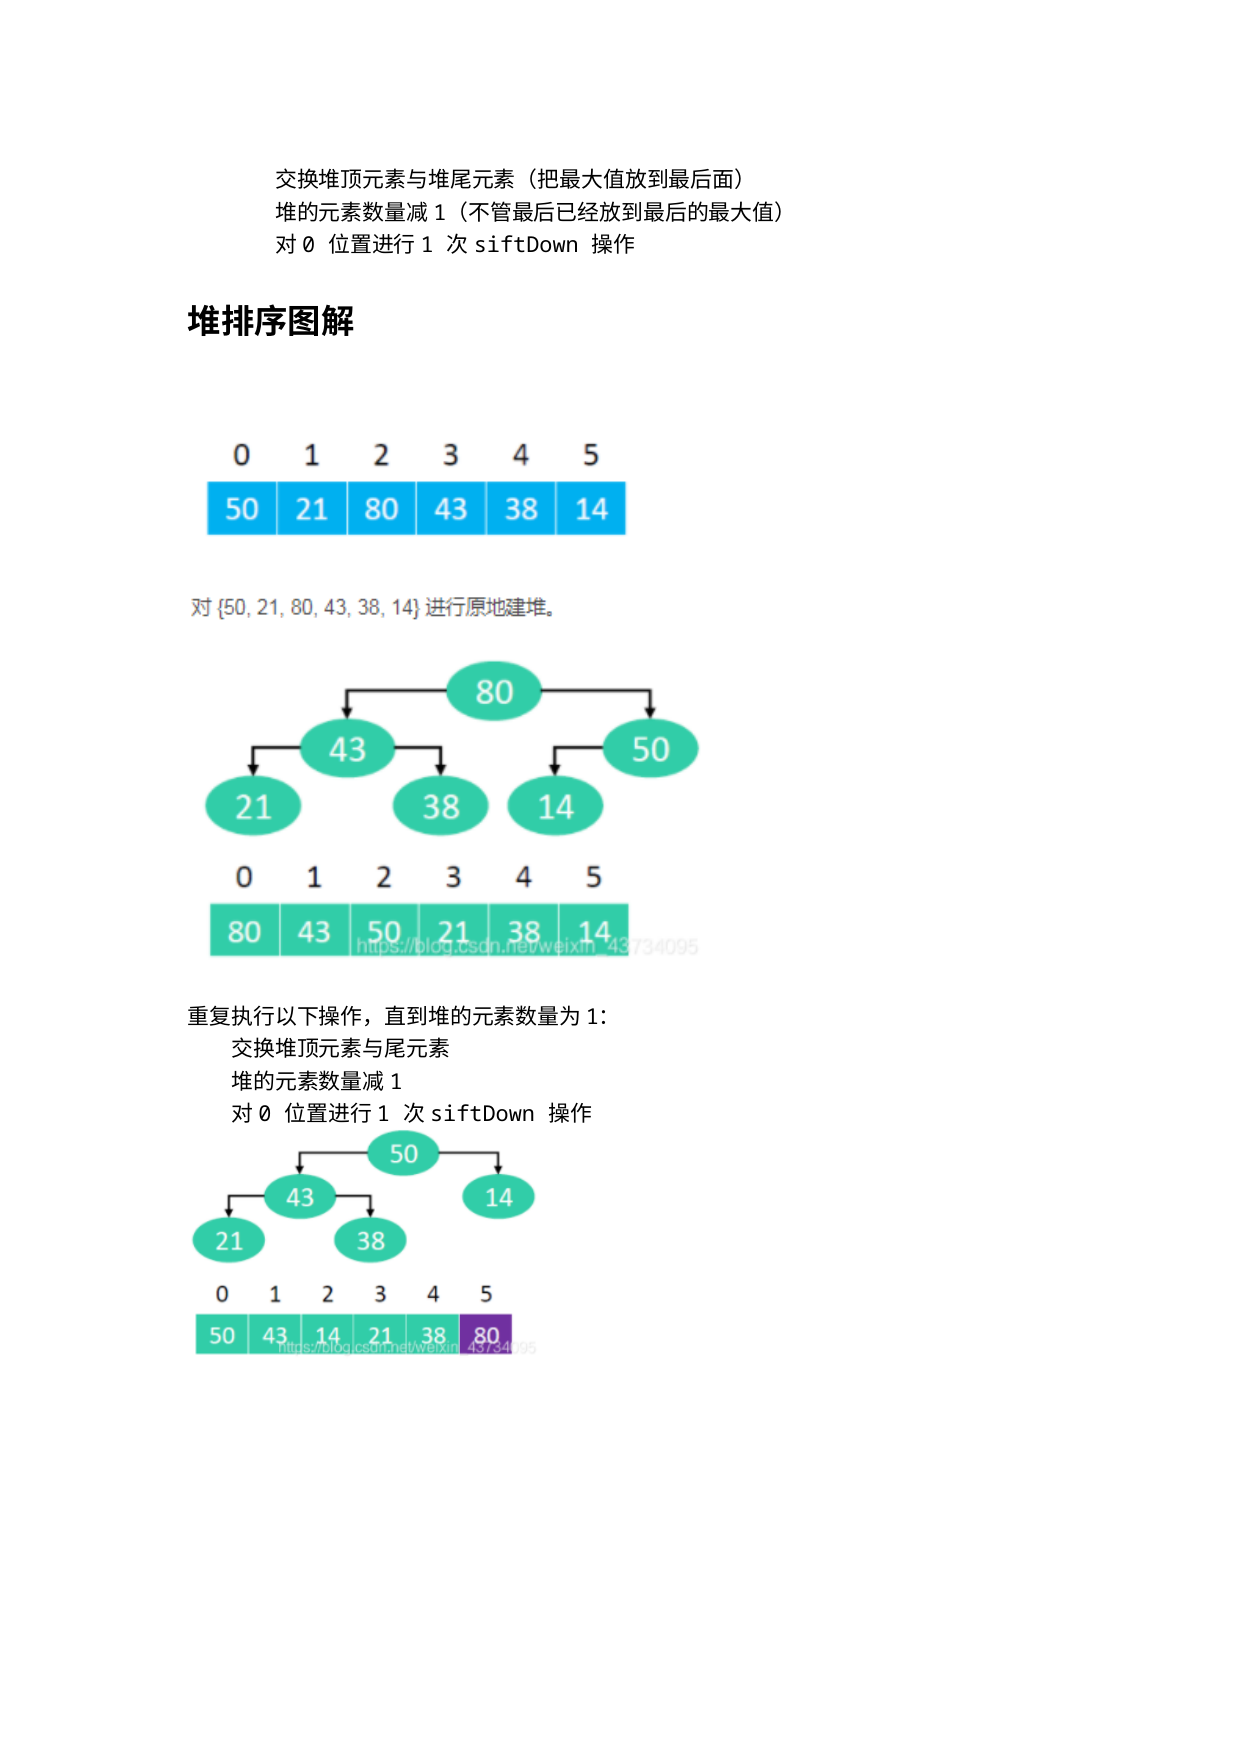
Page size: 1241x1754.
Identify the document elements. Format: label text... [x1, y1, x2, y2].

text 交换堆顶元素与堆尾元素（把最大值放到最后面） [231, 162, 1053, 194]
text 堆的元素数量减 1（不管最后已经放到最后的最大值） [231, 194, 1053, 227]
text 重复执行以下操作，直到堆的元素数量为1： [187, 998, 1053, 1031]
text 对 0 位置进行 1 次 siftDown 操作 [231, 227, 1053, 259]
text 堆的元素数量减 1 [187, 1063, 1053, 1096]
subtitle 堆排序图解 [187, 287, 1053, 352]
picture [187, 1128, 545, 1363]
picture [187, 413, 739, 981]
text 交换堆顶元素与尾元素 [187, 1031, 1053, 1063]
text 对 0 位置进行 1 次 siftDown 操作 [187, 1096, 1053, 1128]
